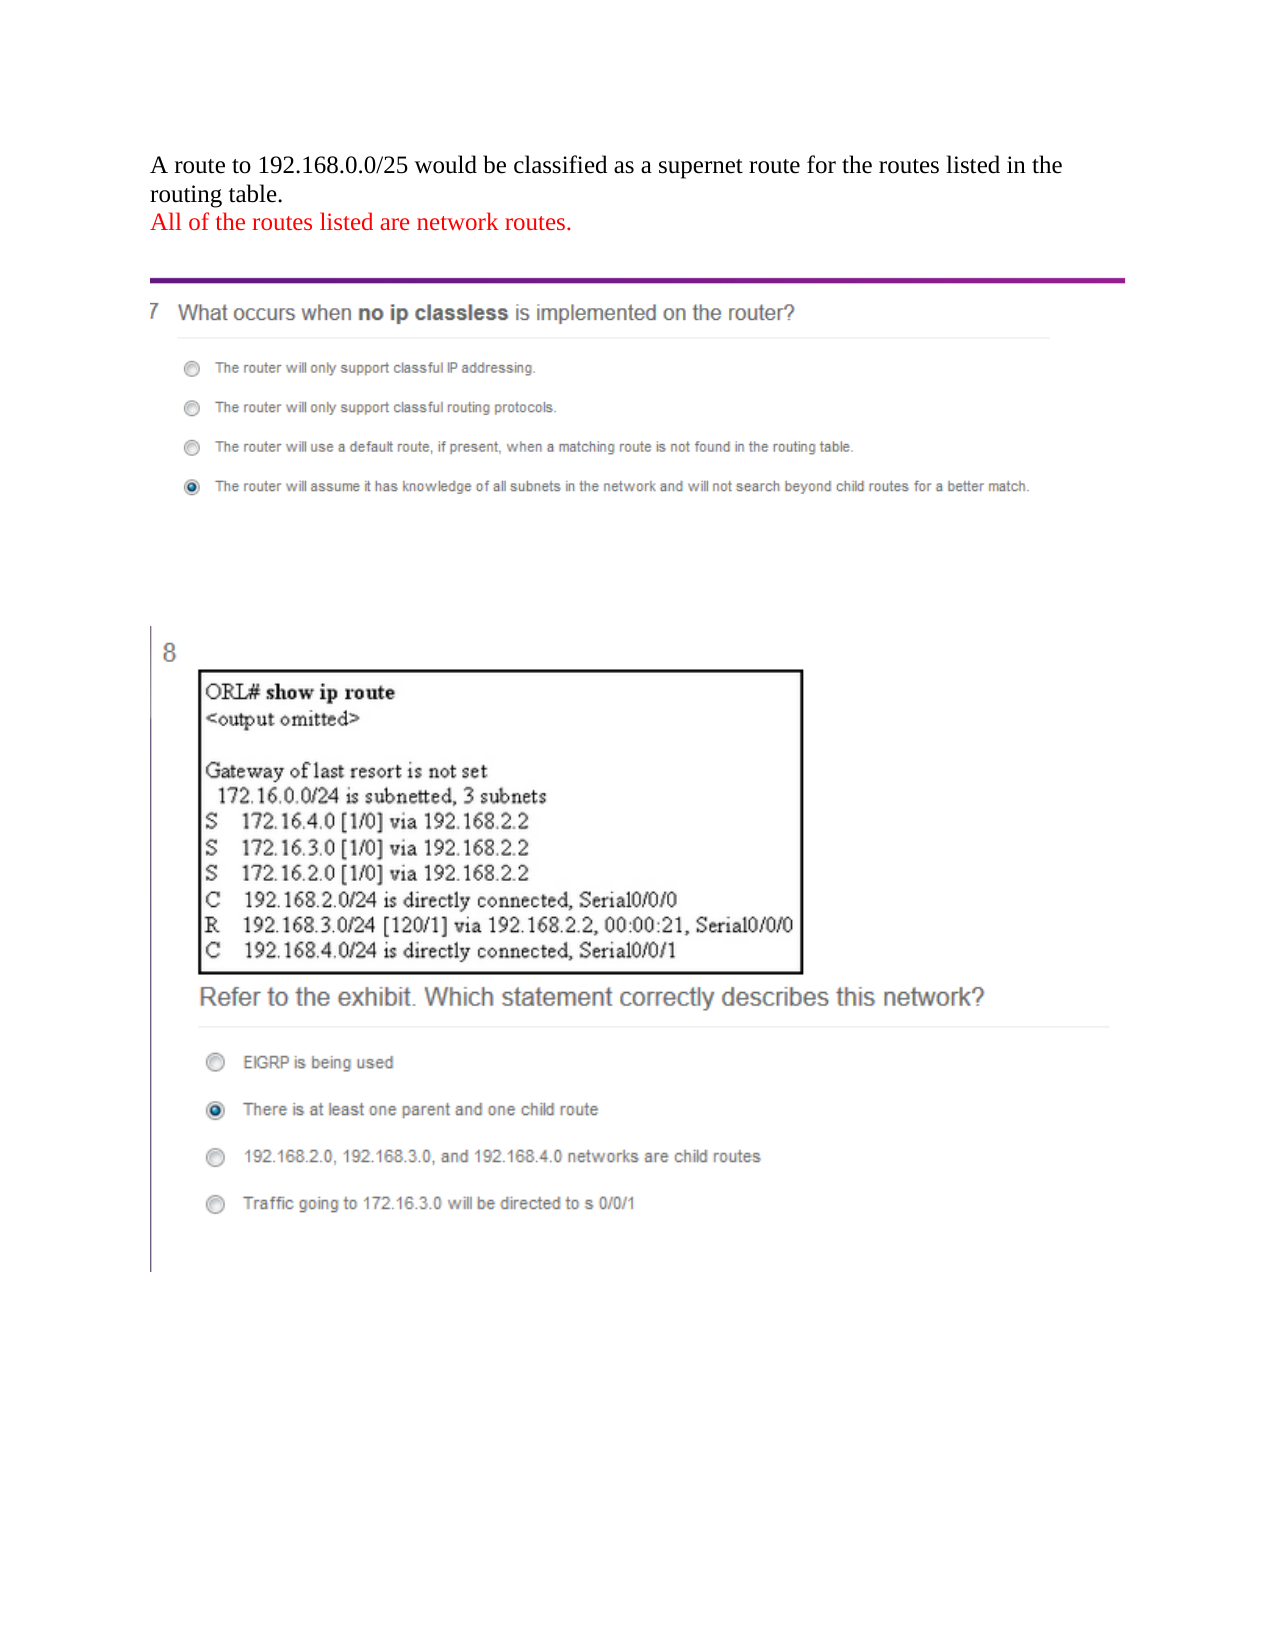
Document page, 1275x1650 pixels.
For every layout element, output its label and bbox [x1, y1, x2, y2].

text [150, 150, 1125, 236]
picture [150, 265, 1125, 598]
picture [150, 626, 1110, 1272]
